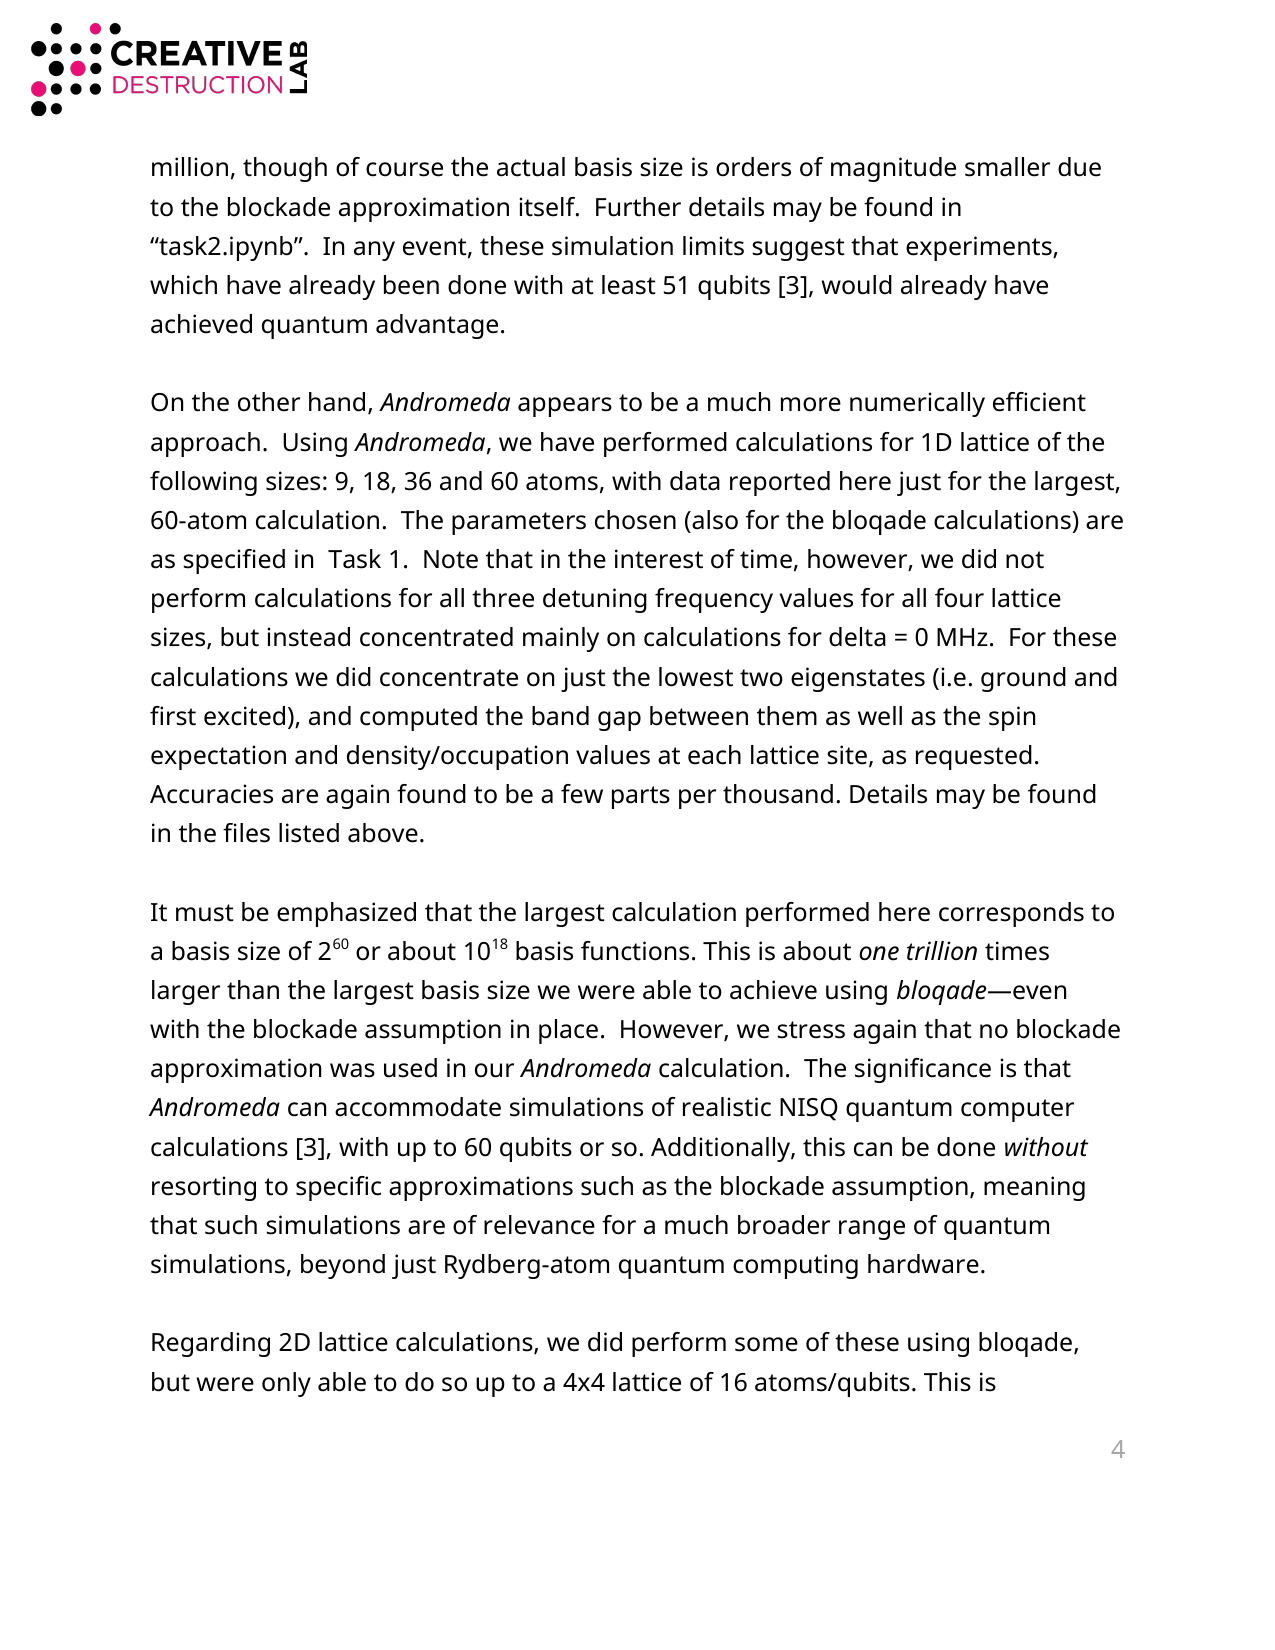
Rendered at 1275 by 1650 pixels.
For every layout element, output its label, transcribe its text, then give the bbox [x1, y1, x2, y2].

text It must be emphasized that the largest calculation performed here corresponds to a basis size of 260 or about 1018 basis functions. This is about one trillion times larger than the largest basis size we were able to achieve using bloqade—even with the blockade assumption in place. However, we stress again that no blockade approximation was used in our Andromeda calculation. The significance is that Andromeda can accommodate simulations of realistic NISQ quantum computer calculations [3], with up to 60 qubits or so. Additionally, this can be done without resorting to specific approximations such as the blockade assumption, meaning that such simulations are of relevance for a much broader range of quantum simulations, beyond just Rydberg-atom quantum computing hardware. [150, 894, 1125, 1281]
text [150, 1325, 1125, 1398]
picture [31, 23, 307, 116]
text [150, 150, 1125, 341]
text On the other hand, Andromeda appears to be a much more numerically efficient approach. Using Andromeda, we have performed calculations for 1D lattice of the following sizes: 9, 18, 36 and 60 atoms, with data reported here just for the largest, 60-atom calculation. The parameters chosen (also for the bloqade calculations) are as specified in Task 1. Note that in the interest of time, however, we did not perform calculations for all three detuning frequency values for all four lattice sizes, but instead concentrated mainly on calculations for delta = 0 MHz. For these calculations we did concentrate on just the lowest two eigenstates (i.e. ground and first excited), and computed the band gap between them as well as the spin expectation and density/occupation values at each lattice site, as requested. Accuracies are again found to be a few parts per thousand. Details may be found in the files listed above. [150, 385, 1125, 850]
